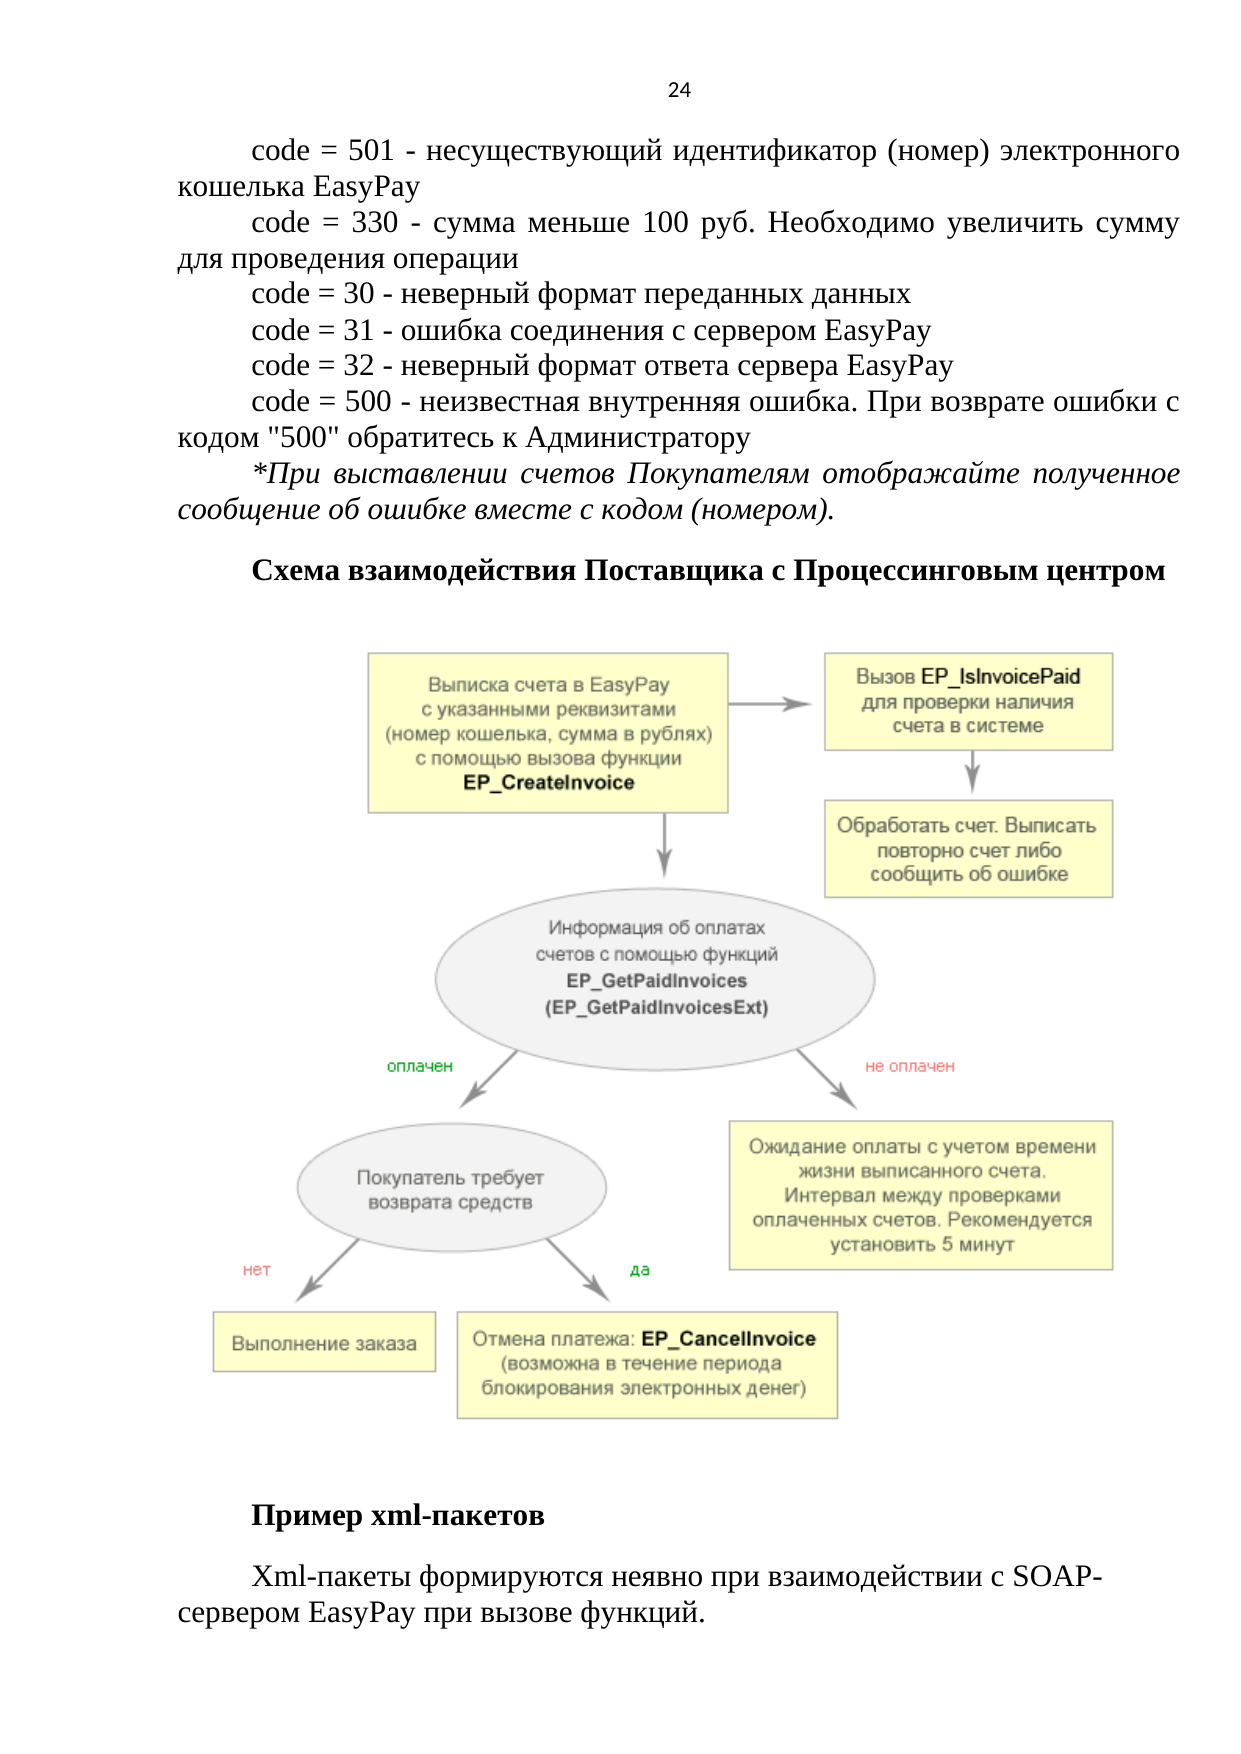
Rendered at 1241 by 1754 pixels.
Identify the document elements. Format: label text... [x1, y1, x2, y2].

text code = 30 - неверный формат переданных данных [177, 275, 1181, 311]
text code = 31 - ошибка соединения с сервером EasyPay [177, 311, 1181, 347]
text code = 501 - несуществующий идентификатор (номер) электронного кошелька EasyPay [177, 131, 1181, 203]
text *При выставлении счетов Покупателям отображайте полученное сообщение об ошибке вместе с кодом (номером). [177, 454, 1181, 526]
text Пример xml-пакетов [177, 1496, 1181, 1532]
text Xml-пакеты формируются неявно при взаимодействии с SOAP-сервером EasyPay при вызове функций. [177, 1557, 1181, 1629]
text code = 330 - сумма меньше 100 руб. Необходимо увеличить сумму для проведения операции [177, 203, 1181, 275]
picture [177, 612, 1156, 1468]
text Схема взаимодействия Поставщика с Процессинговым центром [177, 551, 1181, 587]
text code = 32 - неверный формат ответа сервера EasyPay [177, 347, 1181, 383]
text code = 500 - неизвестная внутренняя ошибка. При возврате ошибки с кодом "500" обратитесь к Администратору [177, 383, 1181, 454]
